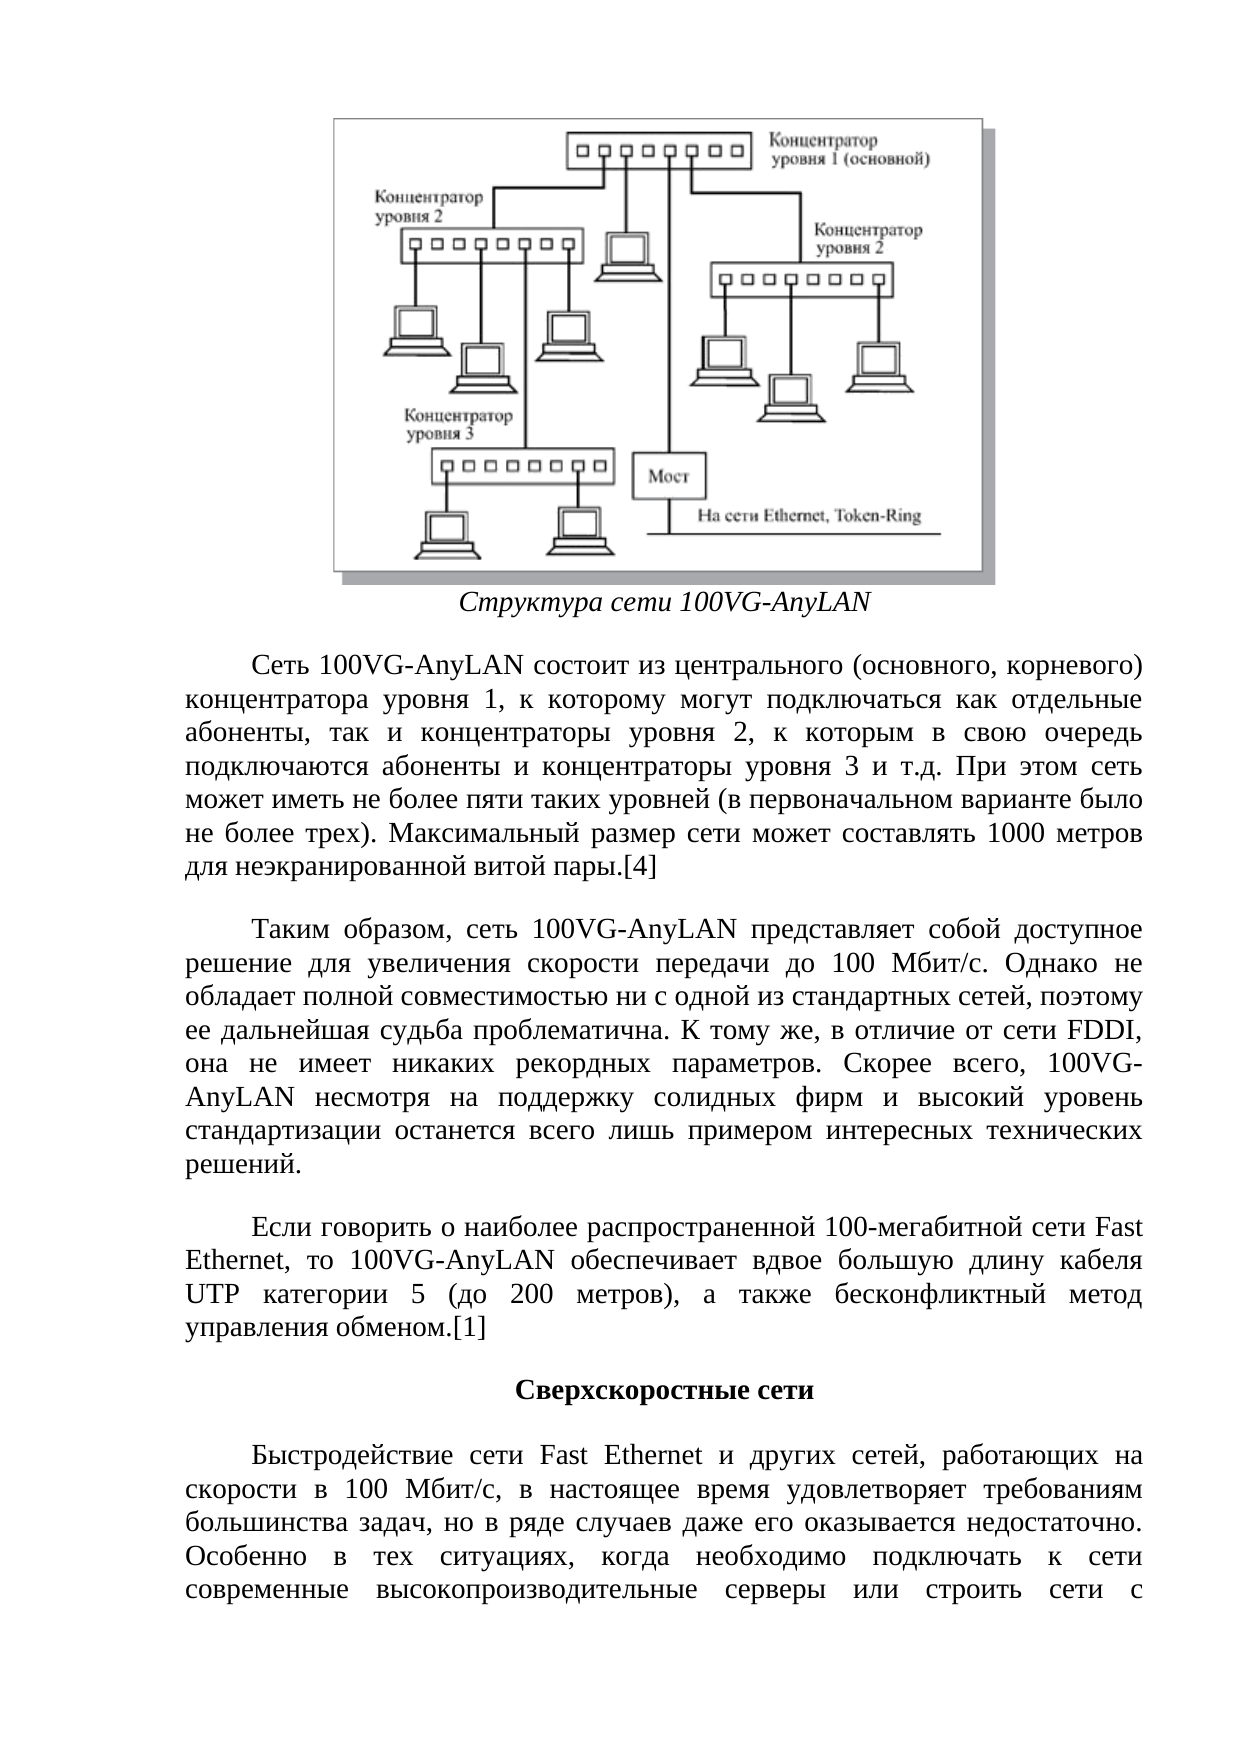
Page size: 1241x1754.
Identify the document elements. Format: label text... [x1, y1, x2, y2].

picture [333, 118, 996, 585]
text Если говорить о наиболее распространенной 100-мегабитной сети Fast Ethernet, то 100VG-AnyLAN обеспечивает вдвое большую длину кабеля UTP категории 5 (до 200 метров), а также бесконфликтный метод управления обменом.[1] [185, 1209, 1144, 1343]
text Таким образом, сеть 100VG-AnyLAN представляет собой доступное решение для увеличения скорости передачи до 100 Мбит/с. Однако не обладает полной совместимостью ни с одной из стандартных сетей, поэтому ее дальнейшая судьба проблематична. К тому же, в отличие от сети FDDI, она не имеет никаких рекордных параметров. Скорее всего, 100VG-AnyLAN несмотря на поддержку солидных фирм и высокий уровень стандартизации останется всего лишь примером интересных технических решений. [185, 911, 1144, 1179]
text Сеть 100VG-AnyLAN состоит из центрального (основного, корневого) концентратора уровня 1, к которому могут подключаться как отдельные абоненты, так и концентраторы уровня 2, к которым в свою очередь подключаются абоненты и концентраторы уровня 3 и т.д. При этом сеть может иметь не более пяти таких уровней (в первоначальном варианте было не более трех). Максимальный размер сети может составлять 1000 метров для неэкранированной витой пары.[4] [185, 647, 1144, 882]
subtitle Сверхскоростные сети [185, 1372, 1144, 1406]
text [185, 1437, 1144, 1605]
